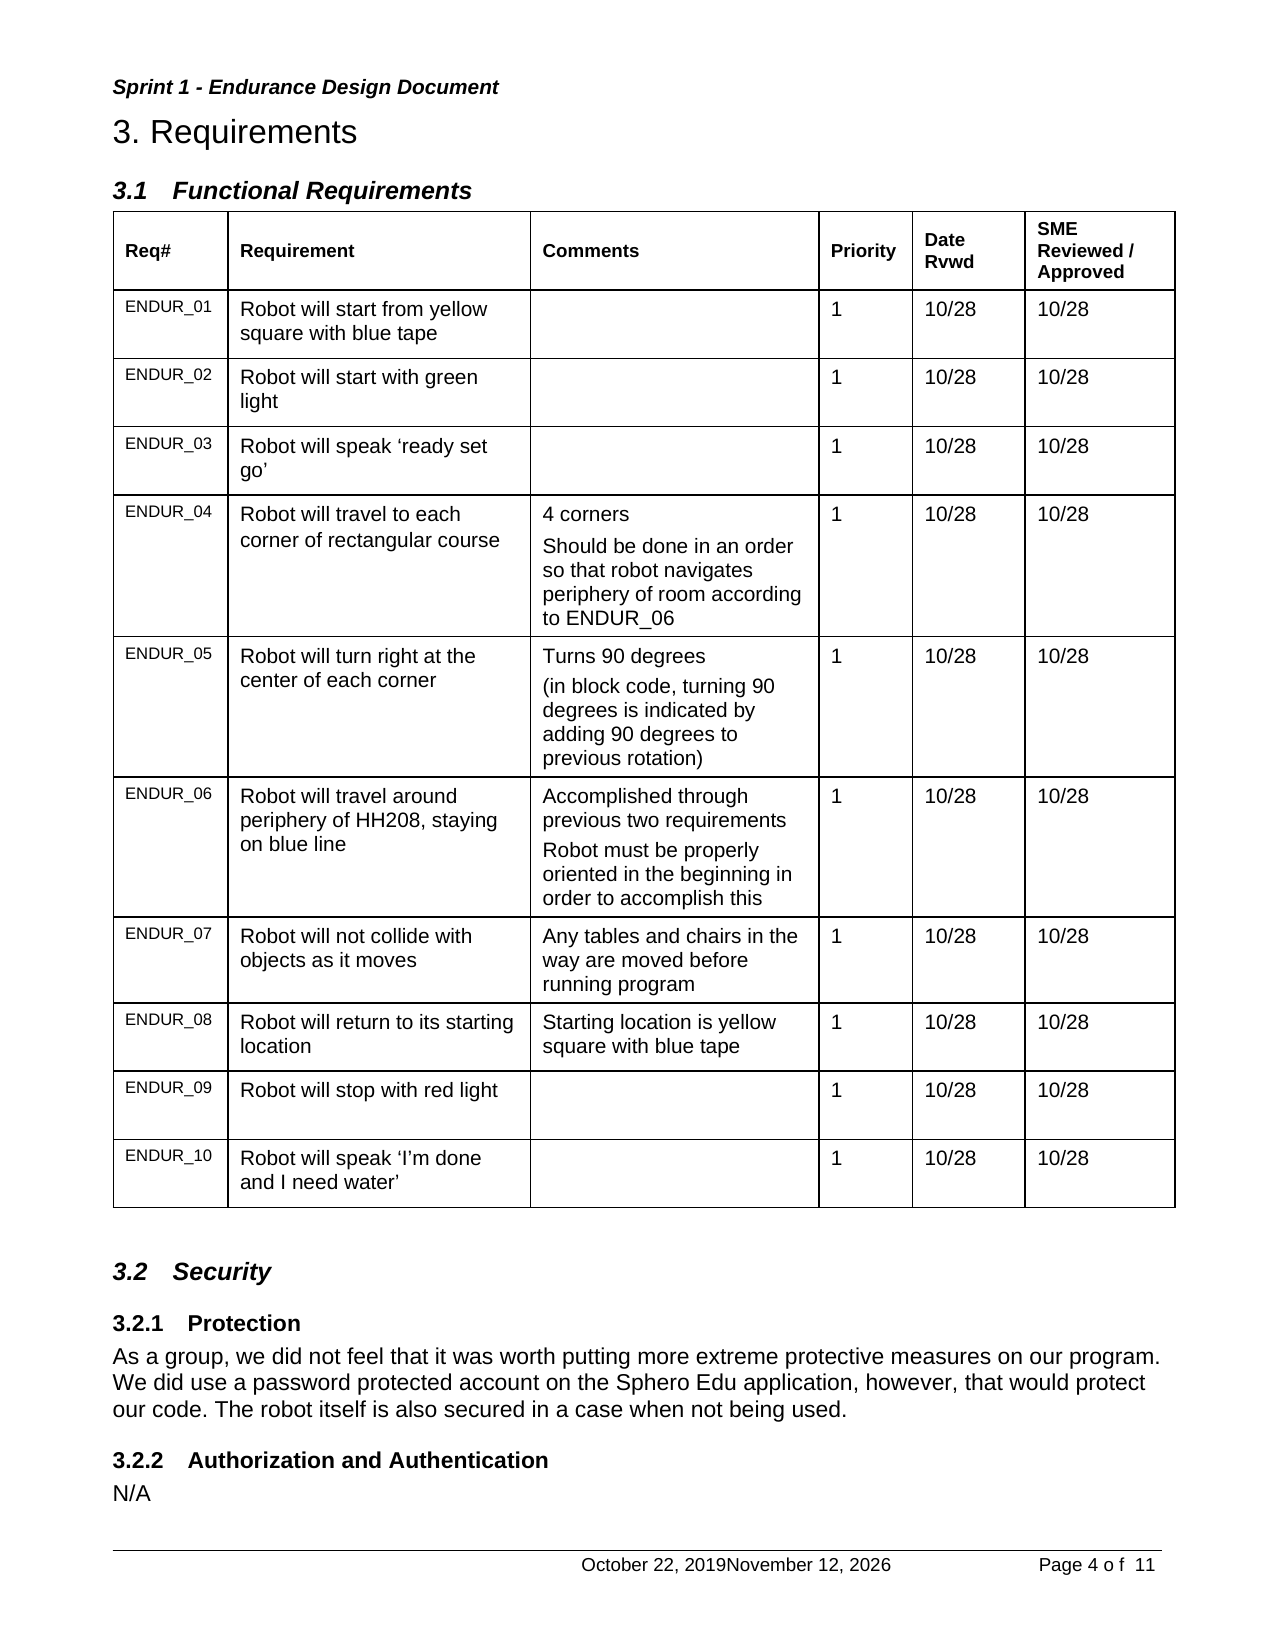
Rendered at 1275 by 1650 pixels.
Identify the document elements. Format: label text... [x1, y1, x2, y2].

table_cell 10/28 [913, 778, 1024, 916]
text N/A [112, 1480, 1162, 1506]
table_cell 10/28 [1026, 359, 1174, 426]
subtitle Protection [112, 1310, 1162, 1337]
subtitle Security [112, 1257, 1162, 1285]
table_cell 1 [820, 291, 912, 357]
table_cell 1 [820, 778, 912, 916]
table_cell 10/28 [913, 1140, 1024, 1207]
table_cell Robot will start with green light [229, 359, 530, 426]
table_header Comments [531, 212, 818, 289]
table_cell 1 [820, 1072, 912, 1138]
table_cell Robot will start from yellow square with blue tape [229, 291, 530, 357]
table_cell 10/28 [1026, 1072, 1174, 1138]
table_cell ENDUR_08 [114, 1004, 227, 1070]
table_cell 10/28 [913, 427, 1024, 494]
table_cell 1 [820, 1004, 912, 1070]
table_cell 1 [820, 359, 912, 426]
table_cell 10/28 [1026, 637, 1174, 776]
table_cell 10/28 [913, 637, 1024, 776]
table_cell 4 corners Should be done in an order so that robot navigates periphery of room according to ENDUR_06 [531, 496, 818, 636]
table_cell [531, 291, 818, 357]
table_cell 10/28 [913, 1004, 1024, 1070]
table_cell Robot will speak ‘I’m done and I need water’ [229, 1140, 530, 1207]
table_cell [531, 1072, 818, 1138]
table_cell ENDUR_04 [114, 496, 227, 636]
subtitle Functional Requirements [112, 176, 1162, 205]
table_cell 10/28 [1026, 291, 1174, 357]
table_cell 10/28 [913, 291, 1024, 357]
table_cell Robot will not collide with objects as it moves [229, 918, 530, 1002]
table_cell [531, 359, 818, 426]
table_cell 10/28 [913, 918, 1024, 1002]
table_cell 10/28 [913, 496, 1024, 636]
table_cell 10/28 [1026, 778, 1174, 916]
table_cell Robot will travel around periphery of HH208, staying on blue line [229, 778, 530, 916]
table_cell ENDUR_05 [114, 637, 227, 776]
table_cell 10/28 [913, 1072, 1024, 1138]
table_cell 10/28 [1026, 427, 1174, 494]
table_cell 1 [820, 918, 912, 1002]
table_cell Robot will stop with red light [229, 1072, 530, 1138]
table_cell ENDUR_07 [114, 918, 227, 1002]
table_cell 10/28 [1026, 1004, 1174, 1070]
table_cell 10/28 [913, 359, 1024, 426]
table_cell ENDUR_03 [114, 427, 227, 494]
table_cell Any tables and chairs in the way are moved before running program [531, 918, 818, 1002]
table_cell Turns 90 degrees (in block code, turning 90 degrees is indicated by adding 90 degrees to previous rotation) [531, 637, 818, 776]
table_cell Accomplished through previous two requirements Robot must be properly oriented in the beginning in order to accomplish this [531, 778, 818, 916]
table_cell ENDUR_10 [114, 1140, 227, 1207]
table_header Req# [114, 212, 227, 289]
subtitle Requirements [112, 112, 1162, 151]
table_cell Starting location is yellow square with blue tape [531, 1004, 818, 1070]
table_cell ENDUR_02 [114, 359, 227, 426]
table_cell ENDUR_01 [114, 291, 227, 357]
table_cell Robot will return to its starting location [229, 1004, 530, 1070]
table_cell Robot will travel to each corner of rectangular course [229, 496, 530, 636]
table_cell ENDUR_06 [114, 778, 227, 916]
table_cell 1 [820, 496, 912, 636]
text As a group, we did not feel that it was worth putting more extreme protective measures on our program. We did use a password protected account on the Sphero Edu application, however, that would protect our code. The robot itself is also secured in a case when not being used. [112, 1343, 1162, 1422]
table_cell 10/28 [1026, 496, 1174, 636]
table_cell Robot will speak ‘ready set go’ [229, 427, 530, 494]
table_cell 1 [820, 637, 912, 776]
table_header Priority [820, 212, 912, 289]
table_header Date Rvwd [913, 212, 1024, 289]
table_header Requirement [229, 212, 530, 289]
table_cell ENDUR_09 [114, 1072, 227, 1138]
table_cell 10/28 [1026, 1140, 1174, 1207]
table_cell Robot will turn right at the center of each corner [229, 637, 530, 776]
subtitle Authorization and Authentication [112, 1447, 1162, 1473]
table_cell 1 [820, 1140, 912, 1207]
table_cell 10/28 [1026, 918, 1174, 1002]
table_cell [531, 427, 818, 494]
table_header SME Reviewed / Approved [1026, 212, 1174, 289]
table_cell [531, 1140, 818, 1207]
table_cell 1 [820, 427, 912, 494]
